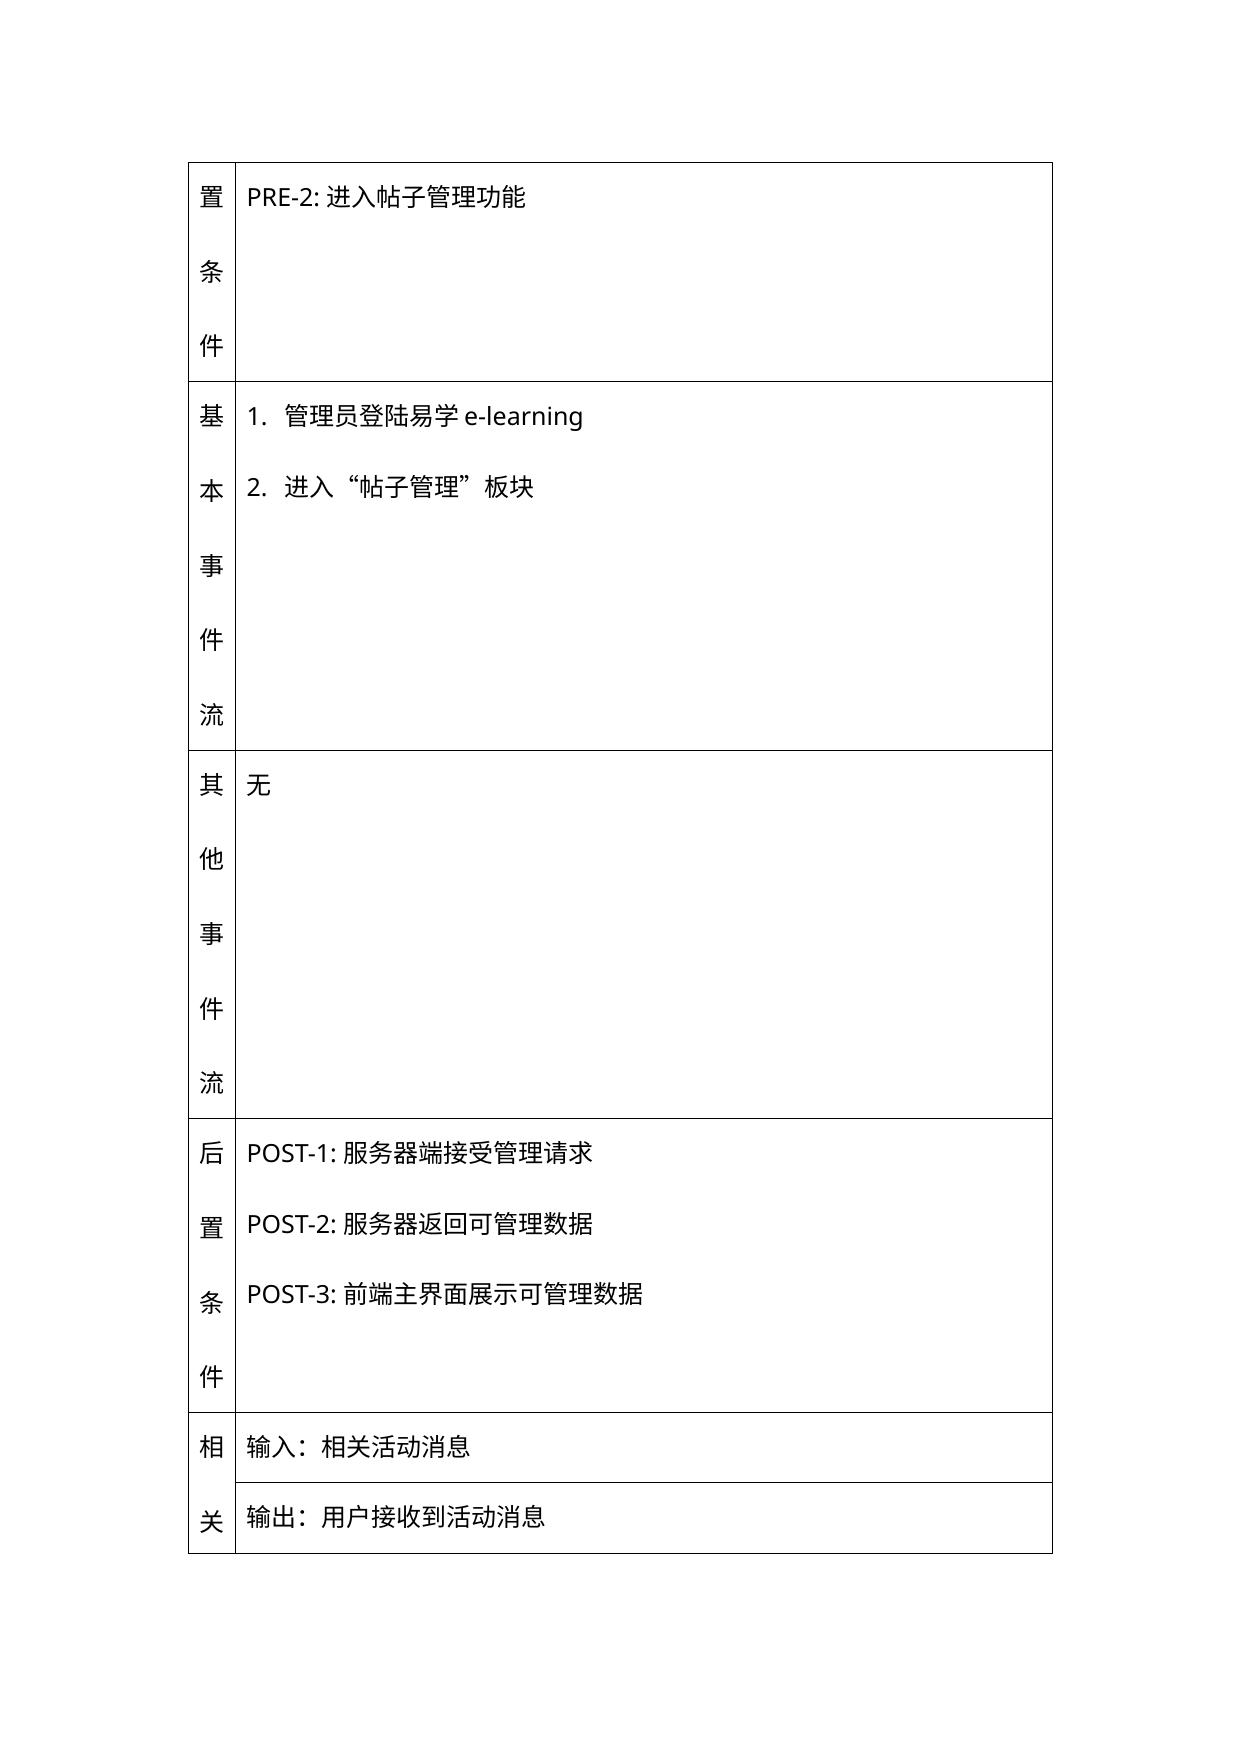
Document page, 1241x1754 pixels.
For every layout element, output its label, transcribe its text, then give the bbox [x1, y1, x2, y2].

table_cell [236, 163, 1052, 381]
table_cell 输出：用户接收到活动消息 [236, 1483, 1052, 1553]
table_cell POST-1: 服务器端接受管理请求 POST-2: 服务器返回可管理数据 POST-3: 前端主界面展示可管理数据 [236, 1119, 1052, 1412]
table_cell 相关数据 [189, 1413, 235, 1553]
table_cell 后置条件 [189, 1119, 235, 1412]
table_cell 输入：相关活动消息 [236, 1413, 1052, 1482]
table_cell 其他事件流 [189, 751, 235, 1118]
table_cell 管理员登陆易学e-learning 进入“帖子管理”板块 [236, 382, 1052, 750]
table_cell 前置条件 [189, 163, 235, 381]
table_cell 无 [236, 751, 1052, 1118]
table_cell 基本事件流 [189, 382, 235, 750]
